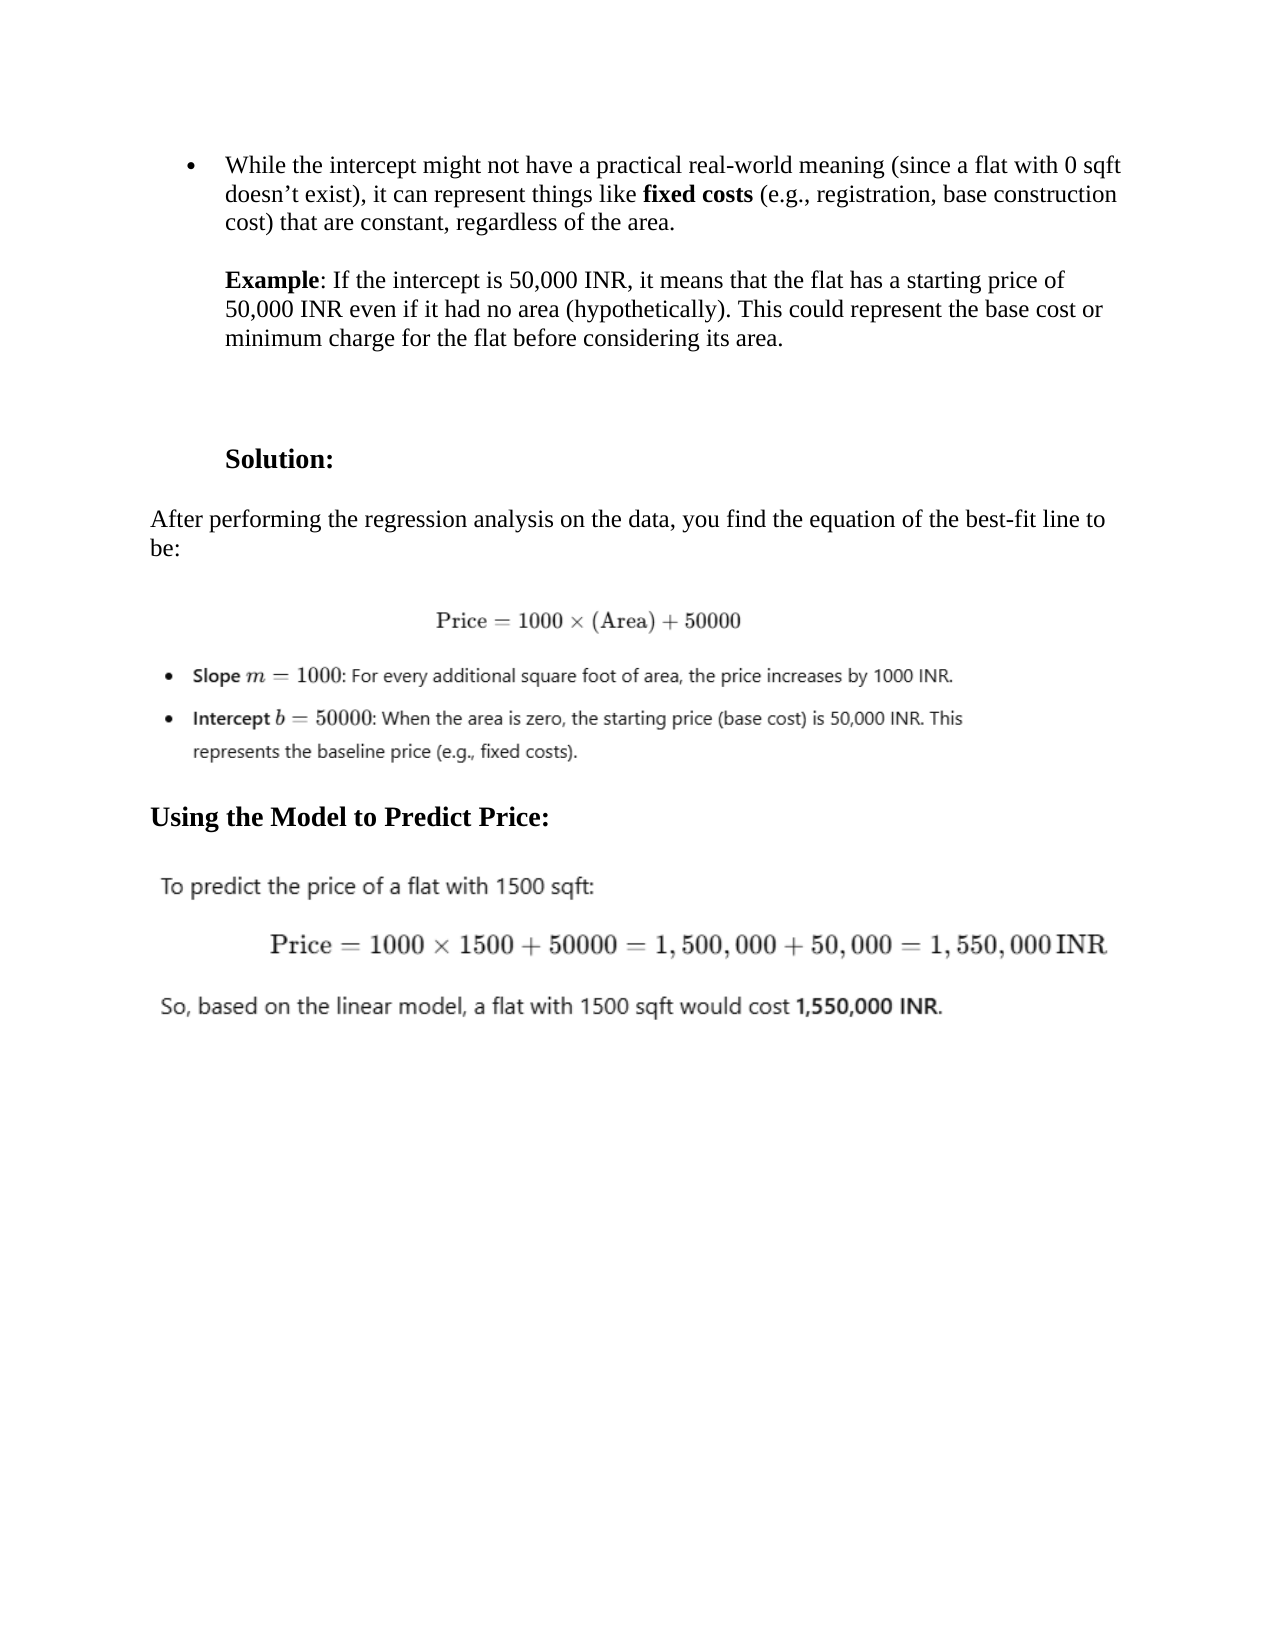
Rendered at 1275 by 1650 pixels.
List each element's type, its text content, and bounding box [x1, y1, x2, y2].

list While the intercept might not have a practical real-world meaning (since a flat with 0 sqft doesn’t exist), it can represent things like fixed costs (e.g., registration, base construction cost) that are constant, regardless of the area. [187, 150, 1125, 236]
picture [150, 590, 991, 771]
text Using the Model to Predict Price: [150, 800, 1125, 832]
picture [150, 861, 1125, 1033]
text After performing the regression analysis on the data, you find the equation of the best-fit line to be: [150, 504, 1125, 561]
text Example: If the intercept is 50,000 INR, it means that the flat has a starting price of 50,000 INR even if it had no area (hypothetically). This could represent the base cost or minimum charge for the flat before considering its area. [225, 265, 1125, 352]
text Solution: [225, 442, 1125, 475]
